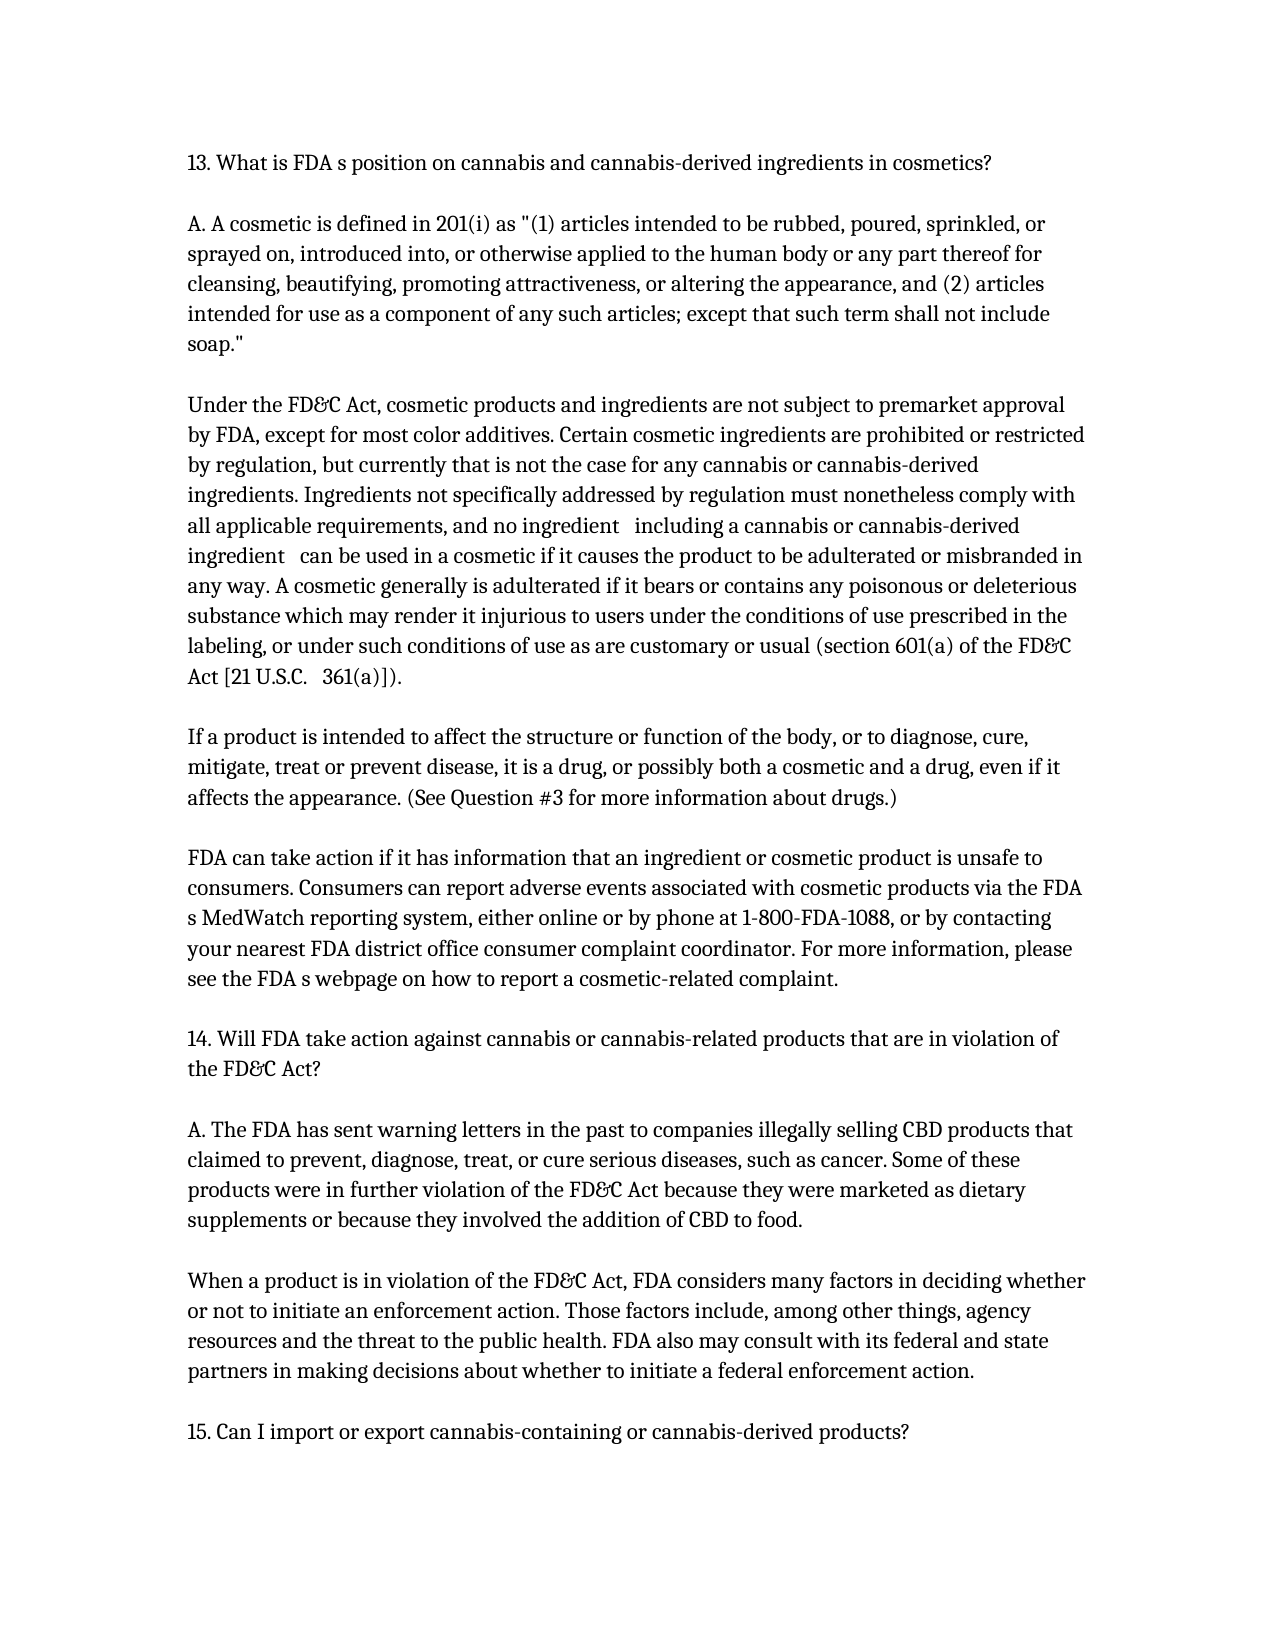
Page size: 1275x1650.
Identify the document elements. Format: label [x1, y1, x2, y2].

text [187, 150, 1087, 1475]
